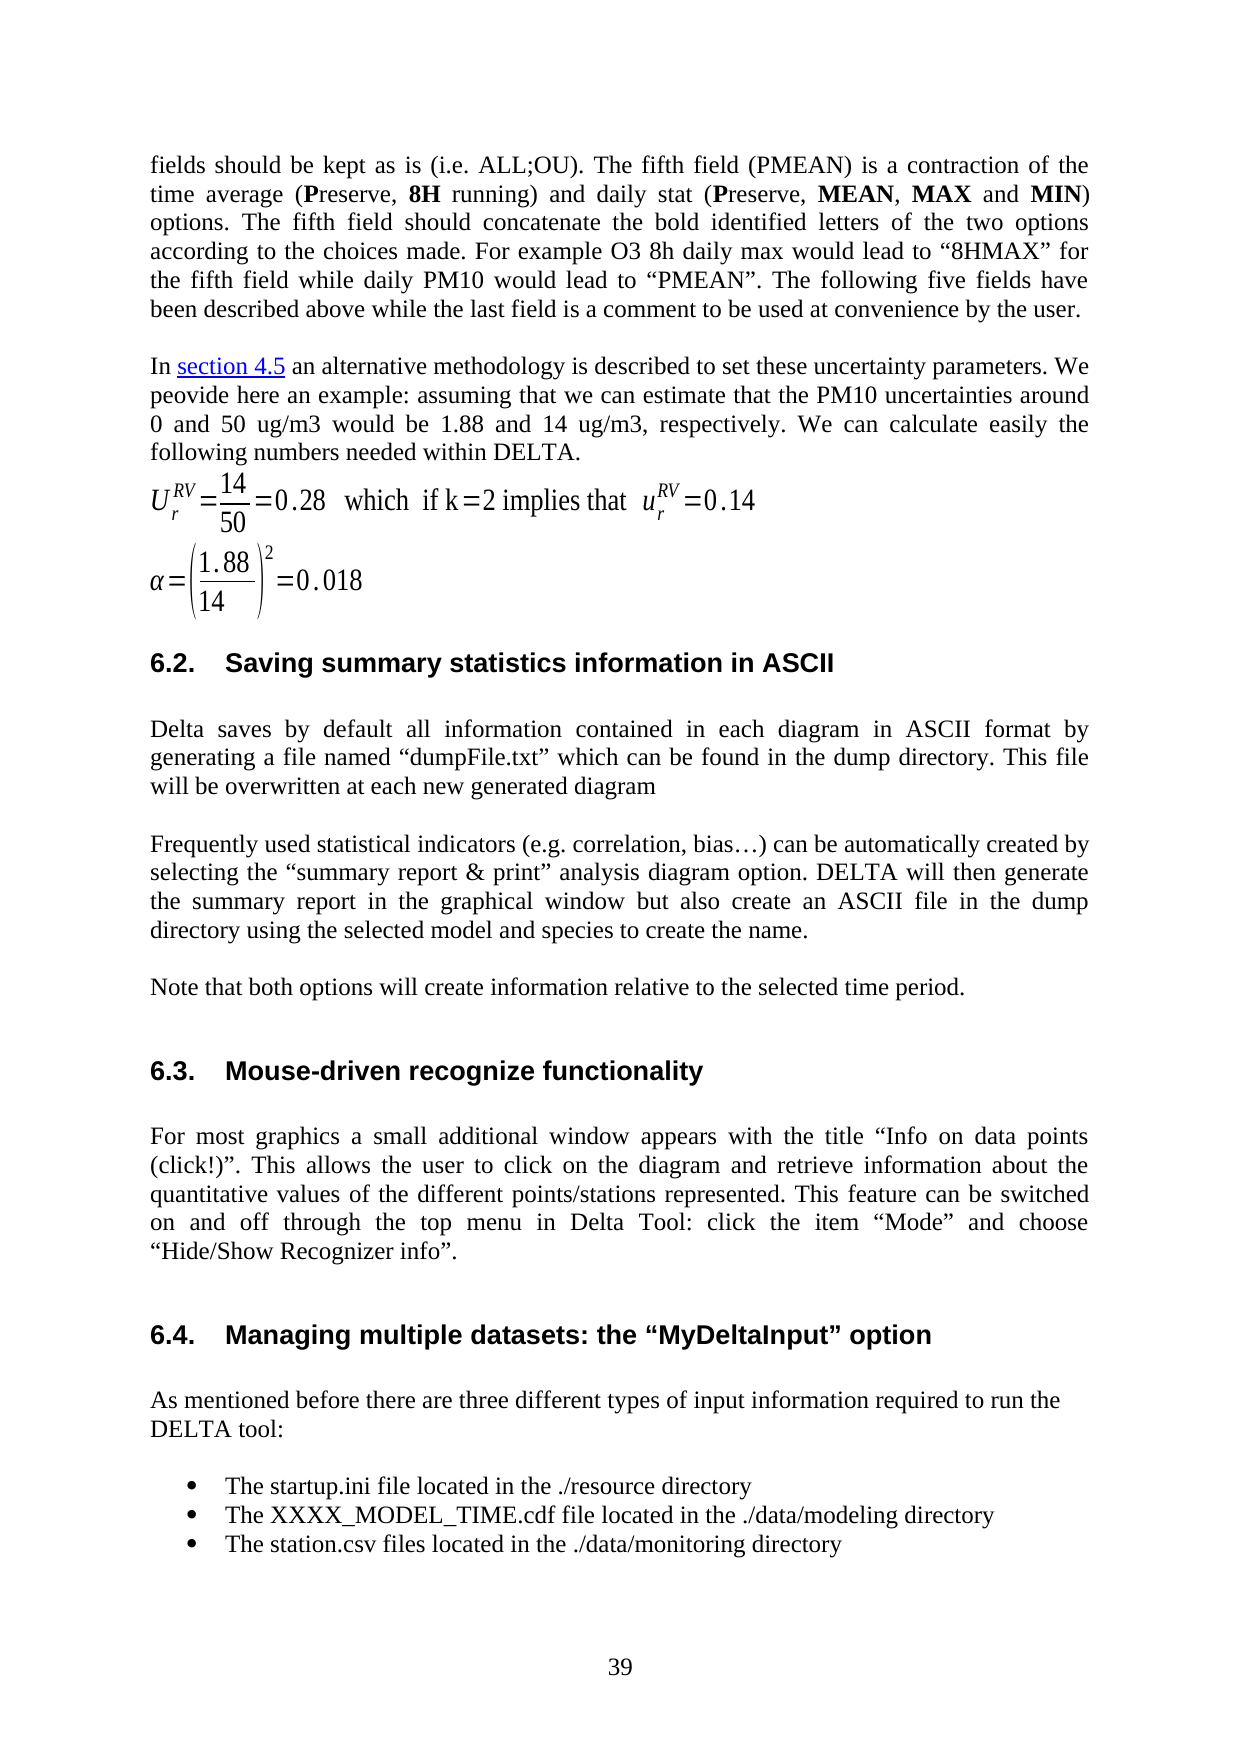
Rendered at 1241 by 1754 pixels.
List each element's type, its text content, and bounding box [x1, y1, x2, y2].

subtitle Mouse-driven recognize functionality [150, 1055, 1090, 1086]
list The XXXX_MODEL_TIME.cdf file located in the ./data/modeling directory [187, 1500, 1090, 1529]
subtitle Saving summary statistics information in ASCII [150, 647, 1090, 679]
text As mentioned before there are three different types of input information required to run the DELTA tool: [150, 1385, 1090, 1442]
text Frequently used statistical indicators (e.g. correlation, bias…) can be automatically created by selecting the “summary report & print” analysis diagram option. DELTA will then generate the summary report in the graphical window but also create an ASCII file in the dump directory using the selected model and species to create the name. [150, 829, 1090, 944]
text Note that both options will create information relative to the selected time period. [150, 972, 1090, 1001]
list The station.csv files located in the ./data/monitoring directory [187, 1529, 1090, 1557]
text For most graphics a small additional window appears with the title “Info on data points (click!)”. This allows the user to click on the diagram and retrieve information about the quantitative values of the different points/stations represented. This feature can be switched on and off through the top menu in Delta Tool: click the item “Mode” and choose “Hide/Show Recognizer info”. [150, 1121, 1090, 1265]
subtitle Managing multiple datasets: the “MyDeltaInput” option [150, 1319, 1090, 1350]
list The startup.ini file located in the ./resource directory [187, 1471, 1090, 1500]
text In section 4.5 an alternative methodology is described to set these uncertainty parameters. We peovide here an example: assuming that we can estimate that the PM10 uncertainties around 0 and 50 ug/m3 would be 1.88 and 14 ug/m3, respectively. We can calculate easily the following numbers needed within DELTA. [150, 351, 1090, 466]
text Delta saves by default all information contained in each diagram in ASCII format by generating a file named “dumpFile.txt” which can be found in the dump directory. This file will be overwritten at each new generated diagram [150, 714, 1090, 800]
